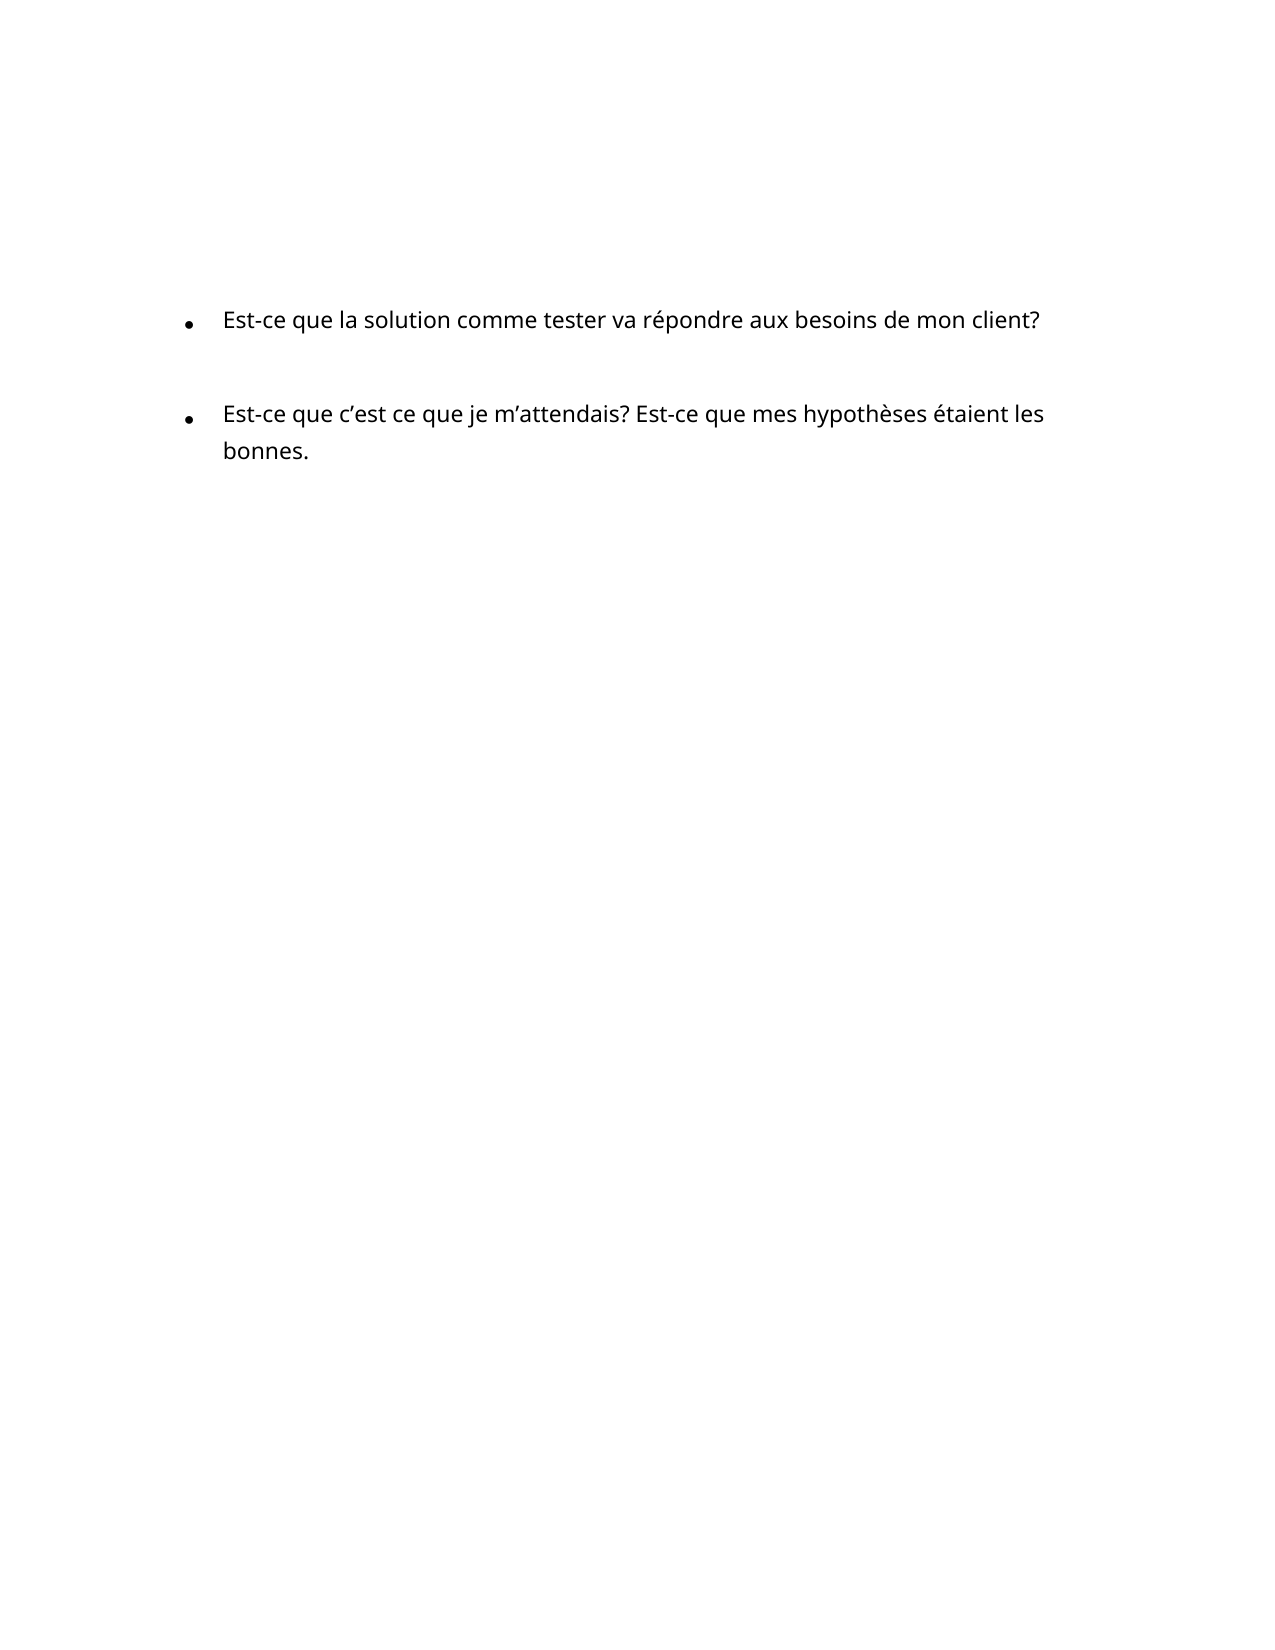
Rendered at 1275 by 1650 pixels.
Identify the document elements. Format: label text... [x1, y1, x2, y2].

list Est-ce que la solution comme tester va répondre aux besoins de mon client?​ [185, 304, 1127, 341]
list Est-ce que c’est ce que je m’attendais? Est-ce que mes hypothèses étaient les bonnes. ​ [185, 398, 1127, 472]
